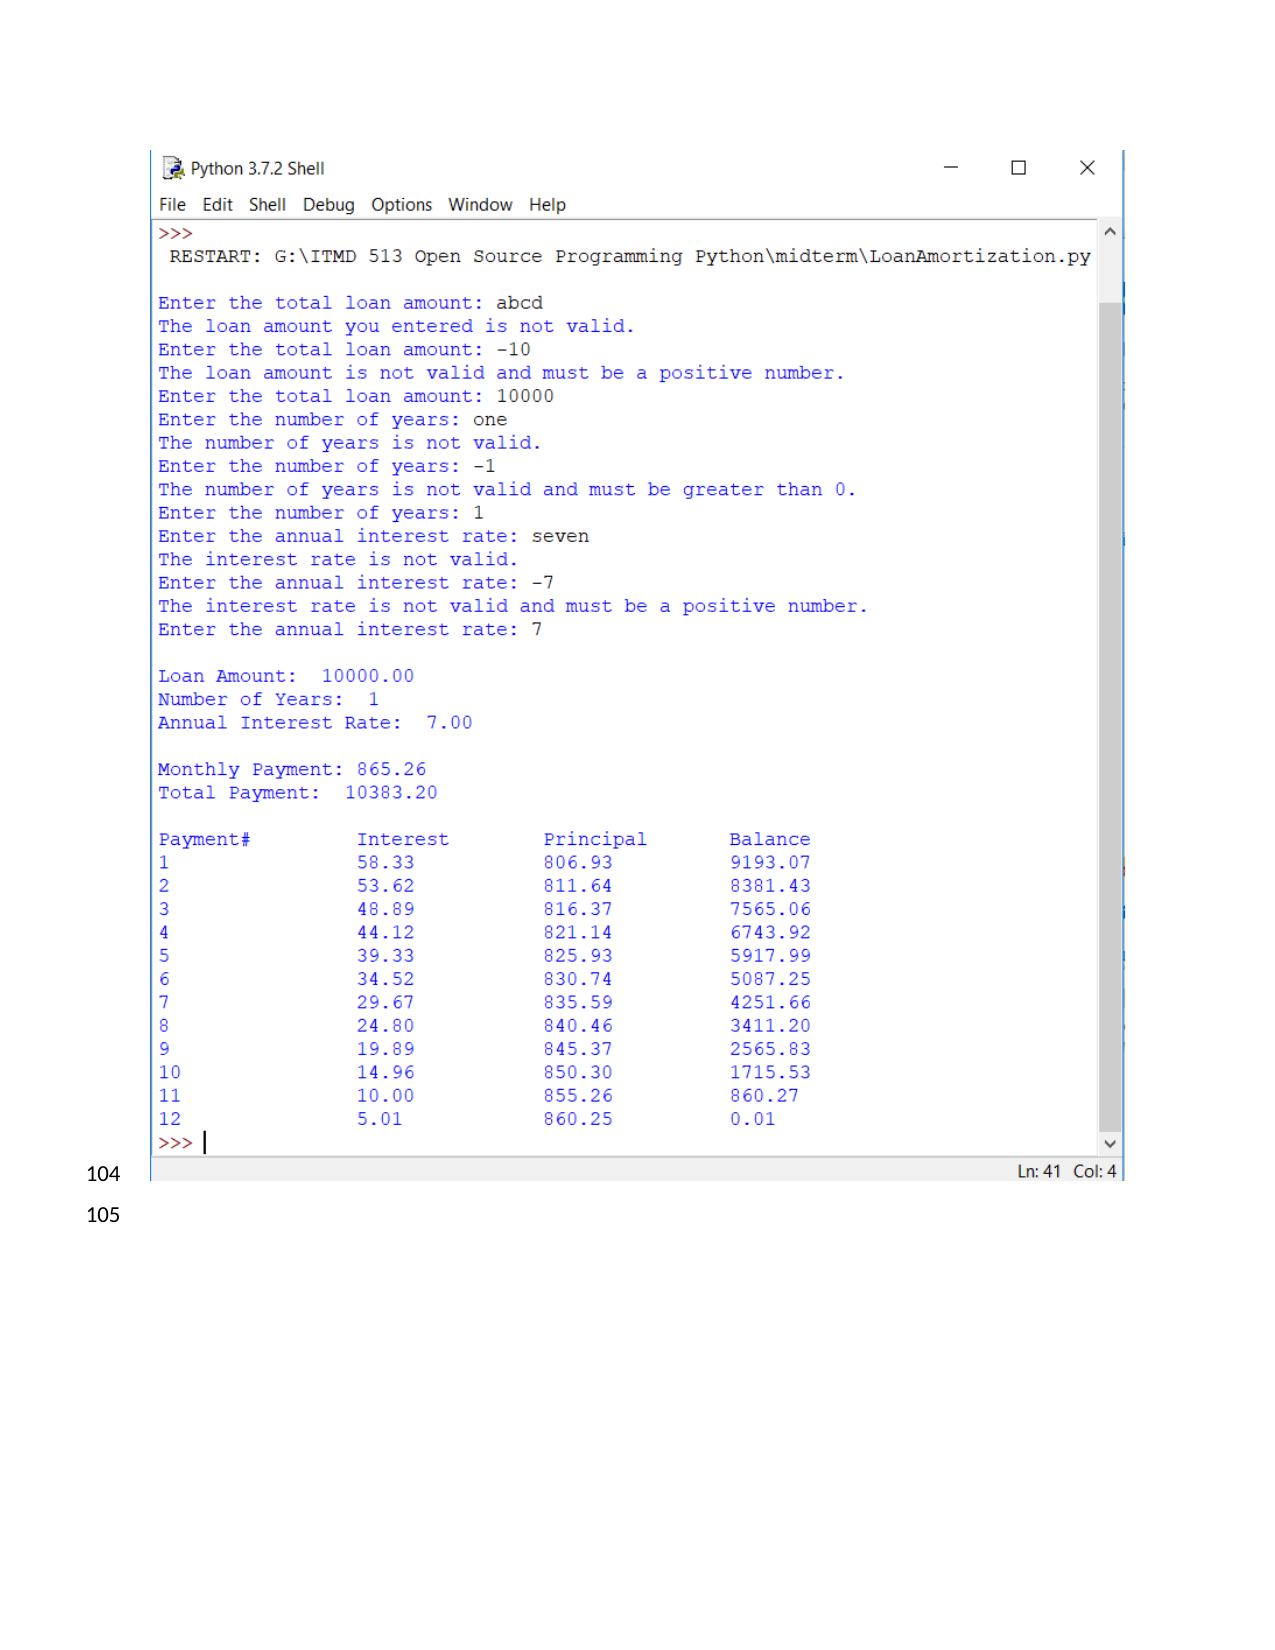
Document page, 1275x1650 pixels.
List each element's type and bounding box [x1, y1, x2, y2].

picture [150, 150, 1125, 1181]
